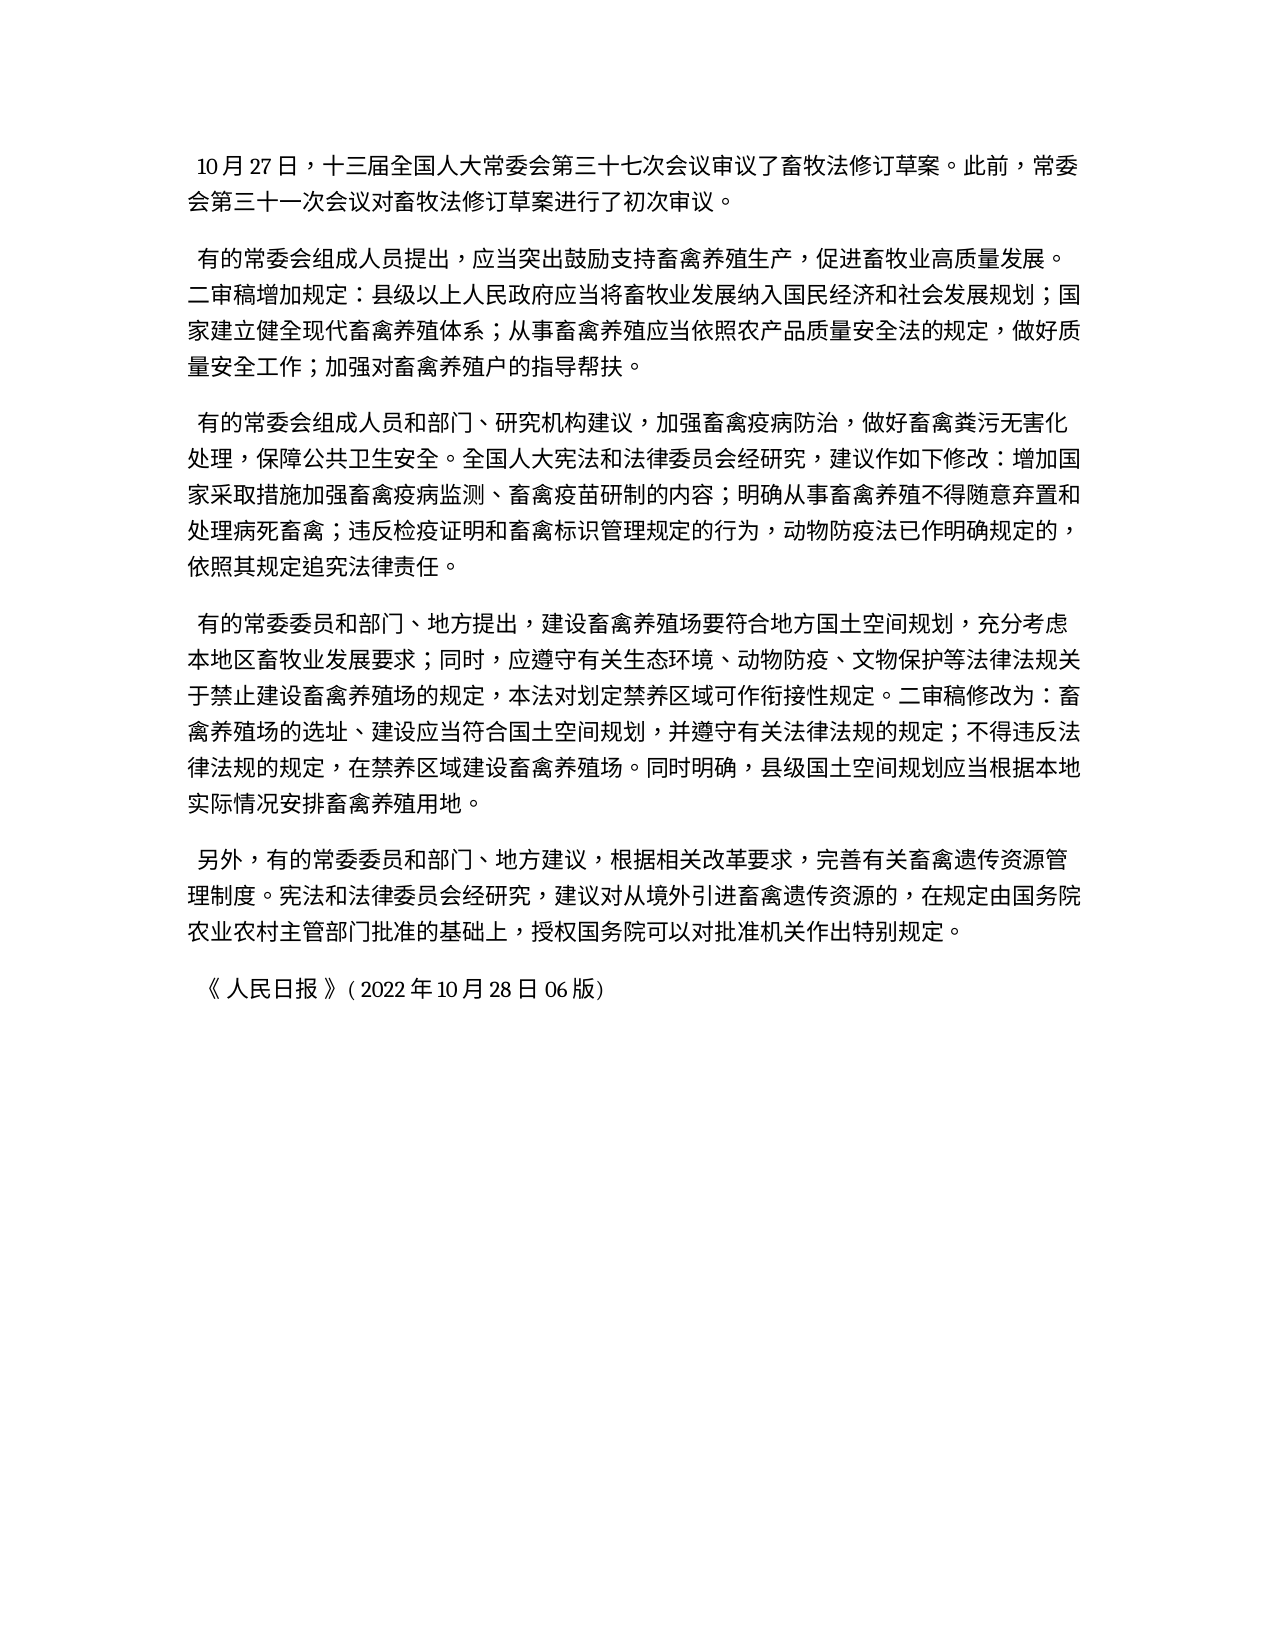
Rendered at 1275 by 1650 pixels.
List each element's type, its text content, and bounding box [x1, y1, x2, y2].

text 《 人民日报 》( 2022年10月28日 06 版) [187, 973, 1087, 1004]
text 另外，有的常委委员和部门、地方建议，根据相关改革要求，完善有关畜禽遗传资源管理制度。宪法和法律委员会经研究，建议对从境外引进畜禽遗传资源的，在规定由国务院农业农村主管部门批准的基础上，授权国务院可以对批准机关作出特别规定。 [187, 844, 1087, 947]
text 有的常委会组成人员和部门、研究机构建议，加强畜禽疫病防治，做好畜禽粪污无害化处理，保障公共卫生安全。全国人大宪法和法律委员会经研究，建议作如下修改：增加国家采取措施加强畜禽疫病监测、畜禽疫苗研制的内容；明确从事畜禽养殖不得随意弃置和处理病死畜禽；违反检疫证明和畜禽标识管理规定的行为，动物防疫法已作明确规定的，依照其规定追究法律责任。 [187, 407, 1087, 582]
text 有的常委委员和部门、地方提出，建设畜禽养殖场要符合地方国土空间规划，充分考虑本地区畜牧业发展要求；同时，应遵守有关生态环境、动物防疫、文物保护等法律法规关于禁止建设畜禽养殖场的规定，本法对划定禁养区域可作衔接性规定。二审稿修改为：畜禽养殖场的选址、建设应当符合国土空间规划，并遵守有关法律法规的规定；不得违反法律法规的规定，在禁养区域建设畜禽养殖场。同时明确，县级国土空间规划应当根据本地实际情况安排畜禽养殖用地。 [187, 608, 1087, 819]
text 10月27日，十三届全国人大常委会第三十七次会议审议了畜牧法修订草案。此前，常委会第三十一次会议对畜牧法修订草案进行了初次审议。 [187, 150, 1087, 217]
text 有的常委会组成人员提出，应当突出鼓励支持畜禽养殖生产，促进畜牧业高质量发展。二审稿增加规定：县级以上人民政府应当将畜牧业发展纳入国民经济和社会发展规划；国家建立健全现代畜禽养殖体系；从事畜禽养殖应当依照农产品质量安全法的规定，做好质量安全工作；加强对畜禽养殖户的指导帮扶。 [187, 243, 1087, 382]
